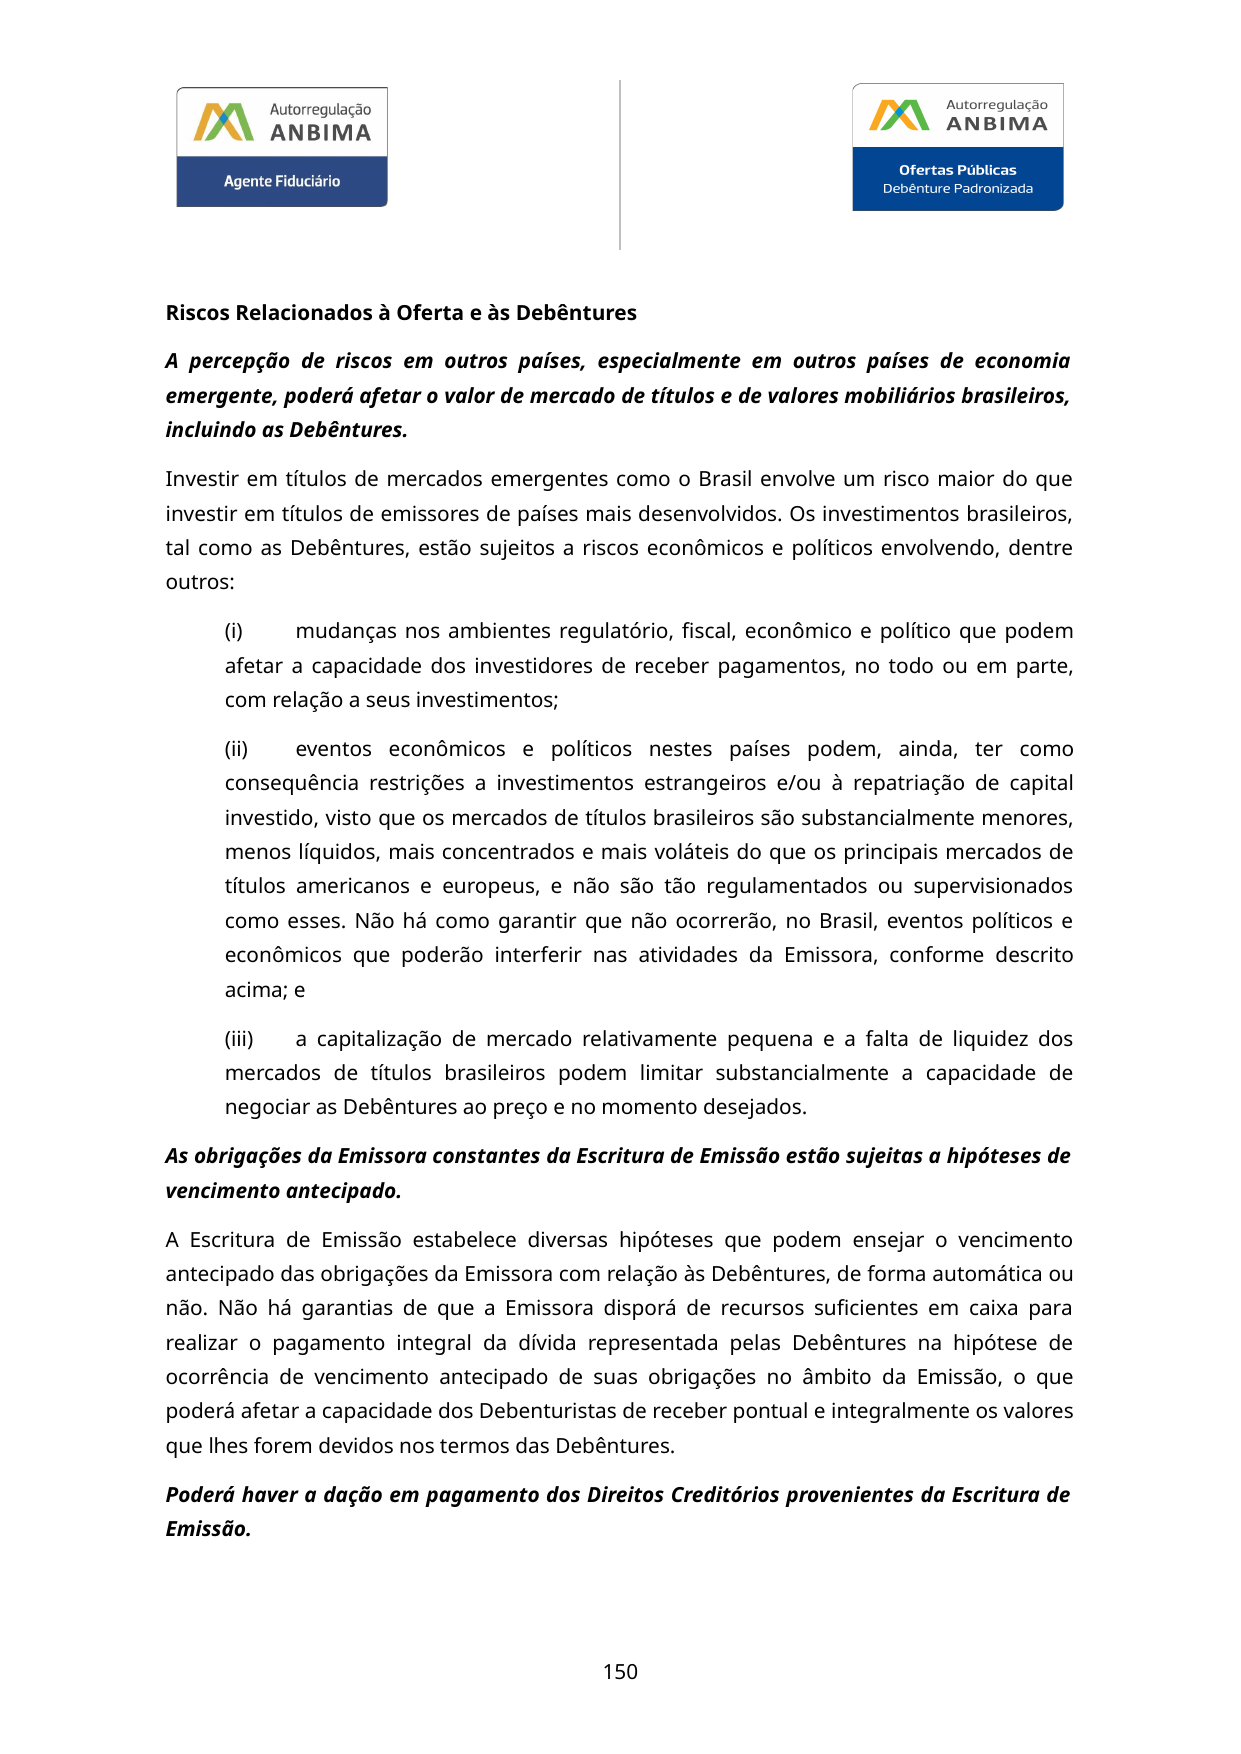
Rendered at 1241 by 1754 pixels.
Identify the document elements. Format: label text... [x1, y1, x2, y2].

text Investir em títulos de mercados emergentes como o Brasil envolve um risco maior do que investir em títulos de emissores de países mais desenvolvidos. Os investimentos brasileiros, tal como as Debêntures, estão sujeitos a riscos econômicos e políticos envolvendo, dentre outros: [165, 464, 1075, 596]
text A percepção de riscos em outros países, especialmente em outros países de economia emergente, poderá afetar o valor de mercado de títulos e de valores mobiliários brasileiros, incluindo as Debêntures. [165, 347, 1075, 444]
picture [852, 83, 1064, 211]
text As obrigações da Emissora constantes da Escritura de Emissão estão sujeitas a hipóteses de vencimento antecipado. [165, 1141, 1075, 1204]
text Poderá haver a dação em pagamento dos Direitos Creditórios provenientes da Escritura de Emissão. [165, 1480, 1075, 1543]
text mudanças nos ambientes regulatório, fiscal, econômico e político que podem afetar a capacidade dos investidores de receber pagamentos, no todo ou em parte, com relação a seus investimentos; [224, 616, 1075, 713]
text a capitalização de mercado relativamente pequena e a falta de liquidez dos mercados de títulos brasileiros podem limitar substancialmente a capacidade de negociar as Debêntures ao preço e no momento desejados. [224, 1024, 1075, 1121]
text A Escritura de Emissão estabelece diversas hipóteses que podem ensejar o vencimento antecipado das obrigações da Emissora com relação às Debêntures, de forma automática ou não. Não há garantias de que a Emissora disporá de recursos suficientes em caixa para realizar o pagamento integral da dívida representada pelas Debêntures na hipótese de ocorrência de vencimento antecipado de suas obrigações no âmbito da Emissão, o que poderá afetar a capacidade dos Debenturistas de receber pontual e integralmente os valores que lhes forem devidos nos termos das Debêntures. [165, 1225, 1075, 1459]
picture [176, 87, 388, 207]
text eventos econômicos e políticos nestes países podem, ainda, ter como consequência restrições a investimentos estrangeiros e/ou à repatriação de capital investido, visto que os mercados de títulos brasileiros são substancialmente menores, menos líquidos, mais concentrados e mais voláteis do que os principais mercados de títulos americanos e europeus, e não são tão regulamentados ou supervisionados como esses. Não há como garantir que não ocorrerão, no Brasil, eventos políticos e econômicos que poderão interferir nas atividades da Emissora, conforme descrito acima; e [224, 734, 1075, 1003]
text Riscos Relacionados à Oferta e às Debêntures [165, 298, 1075, 326]
